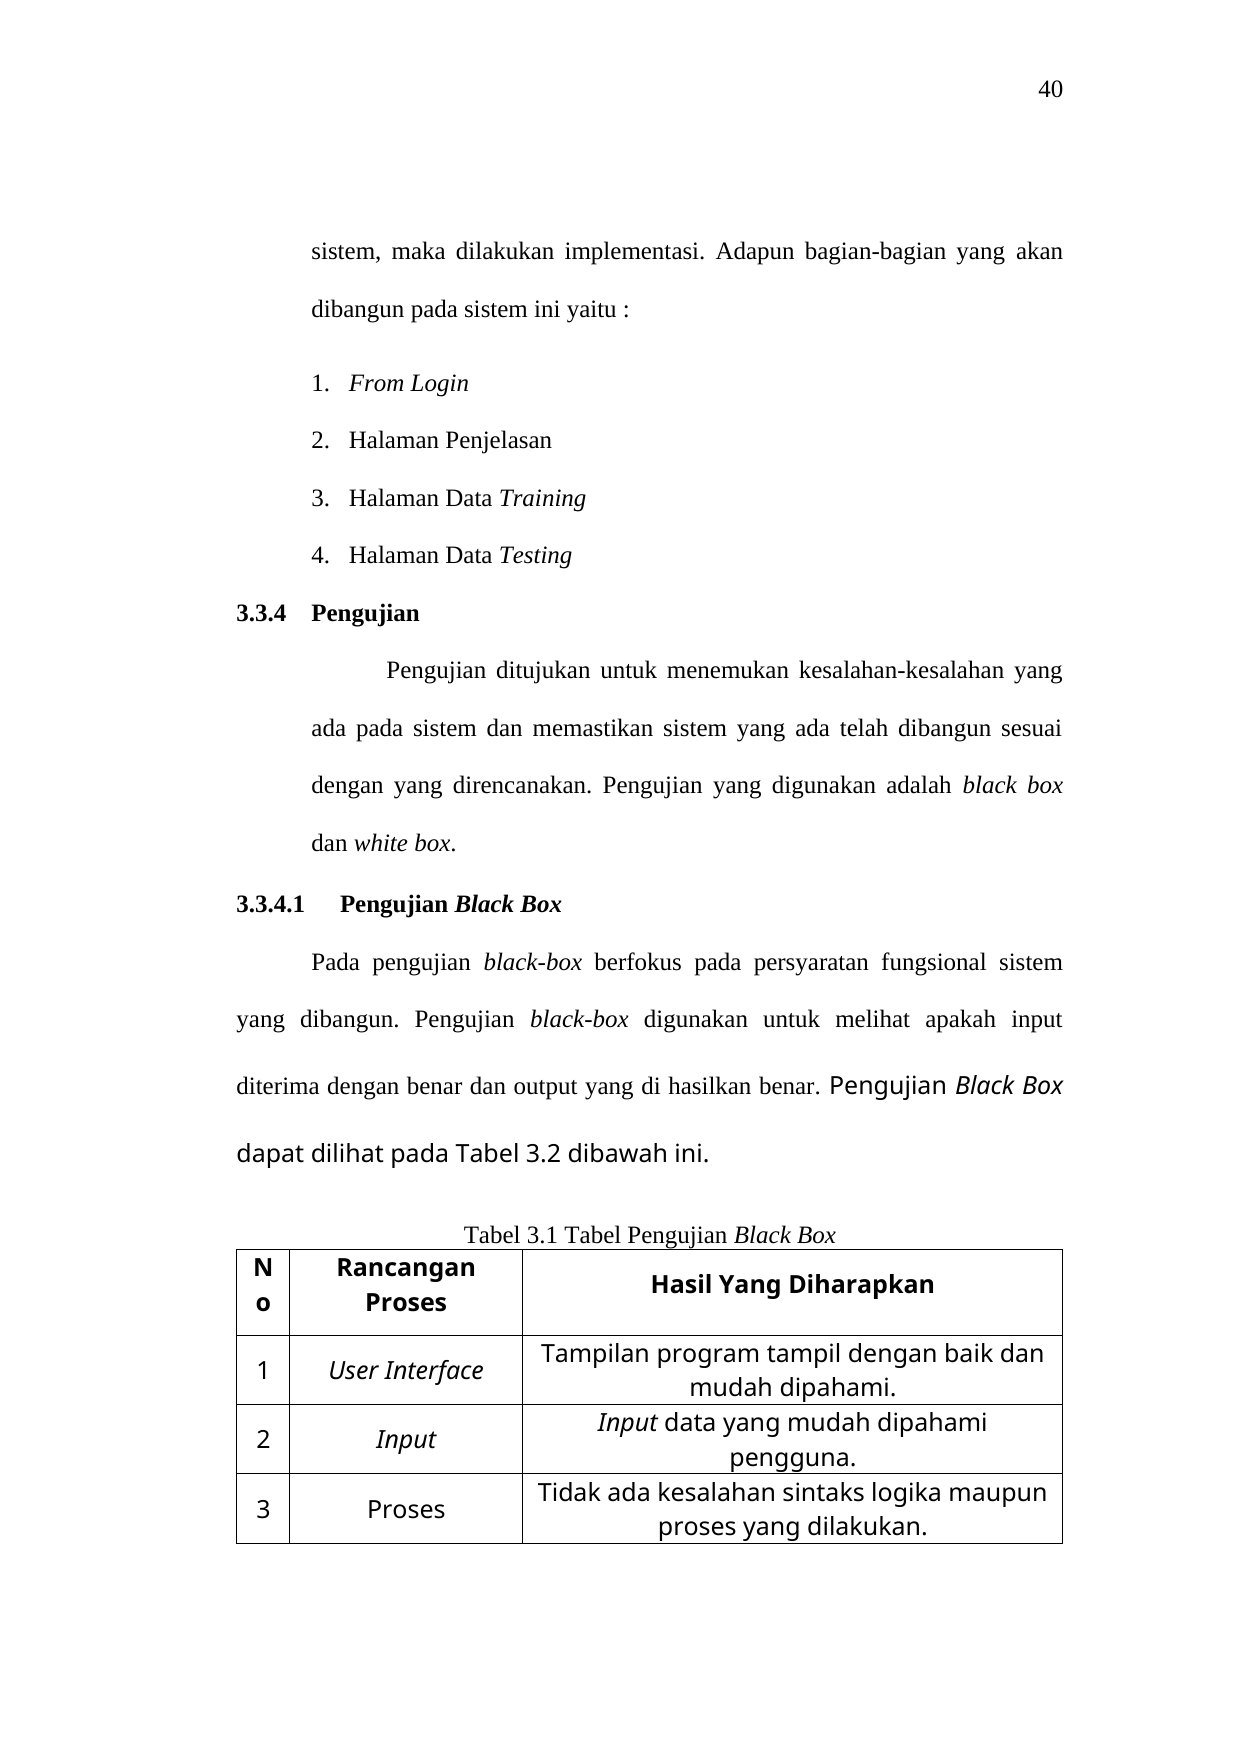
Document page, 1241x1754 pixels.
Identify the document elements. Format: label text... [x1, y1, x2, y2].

table_cell Input data yang mudah dipahami pengguna. [523, 1405, 1062, 1473]
text Pengujian ditujukan untuk menemukan kesalahan-kesalahan yang ada pada sistem dan memastikan sistem yang ada telah dibangun sesuai dengan yang direncanakan. Pengujian yang digunakan adalah black box dan white box. [311, 655, 1063, 857]
table_cell 3 [237, 1474, 289, 1542]
subtitle Tabel 3.1 Tabel Pengujian Black Box [236, 1220, 1063, 1249]
list Pada pengujian black-box berfokus pada persyaratan fungsional sistem yang dibangun. Pengujian black-box digunakan untuk melihat apakah input diterima dengan benar dan output yang di hasilkan benar. Pengujian Black Box dapat dilihat pada Tabel 3.2 dibawah ini. [236, 947, 1063, 1169]
table_cell Tampilan program tampil dengan baik dan mudah dipahami. [523, 1336, 1062, 1404]
table_cell Proses [290, 1474, 522, 1542]
table_cell Input [290, 1405, 522, 1473]
table_header Hasil Yang Diharapkan [523, 1250, 1062, 1335]
list Halaman Penjelasan [311, 425, 1063, 454]
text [311, 236, 1063, 322]
list Halaman Data Training [311, 483, 1063, 512]
list Pengujian [236, 598, 1063, 627]
table_cell User Interface [290, 1336, 522, 1404]
list From Login [311, 368, 1063, 397]
table_header Rancangan Proses [290, 1250, 522, 1335]
table_header No [237, 1250, 289, 1335]
list Halaman Data Testing [311, 540, 1063, 569]
table_cell Tidak ada kesalahan sintaks logika maupun proses yang dilakukan. [523, 1474, 1062, 1542]
table_cell 2 [237, 1405, 289, 1473]
subtitle Pengujian Black Box [236, 889, 1063, 918]
table_cell 1 [237, 1336, 289, 1404]
